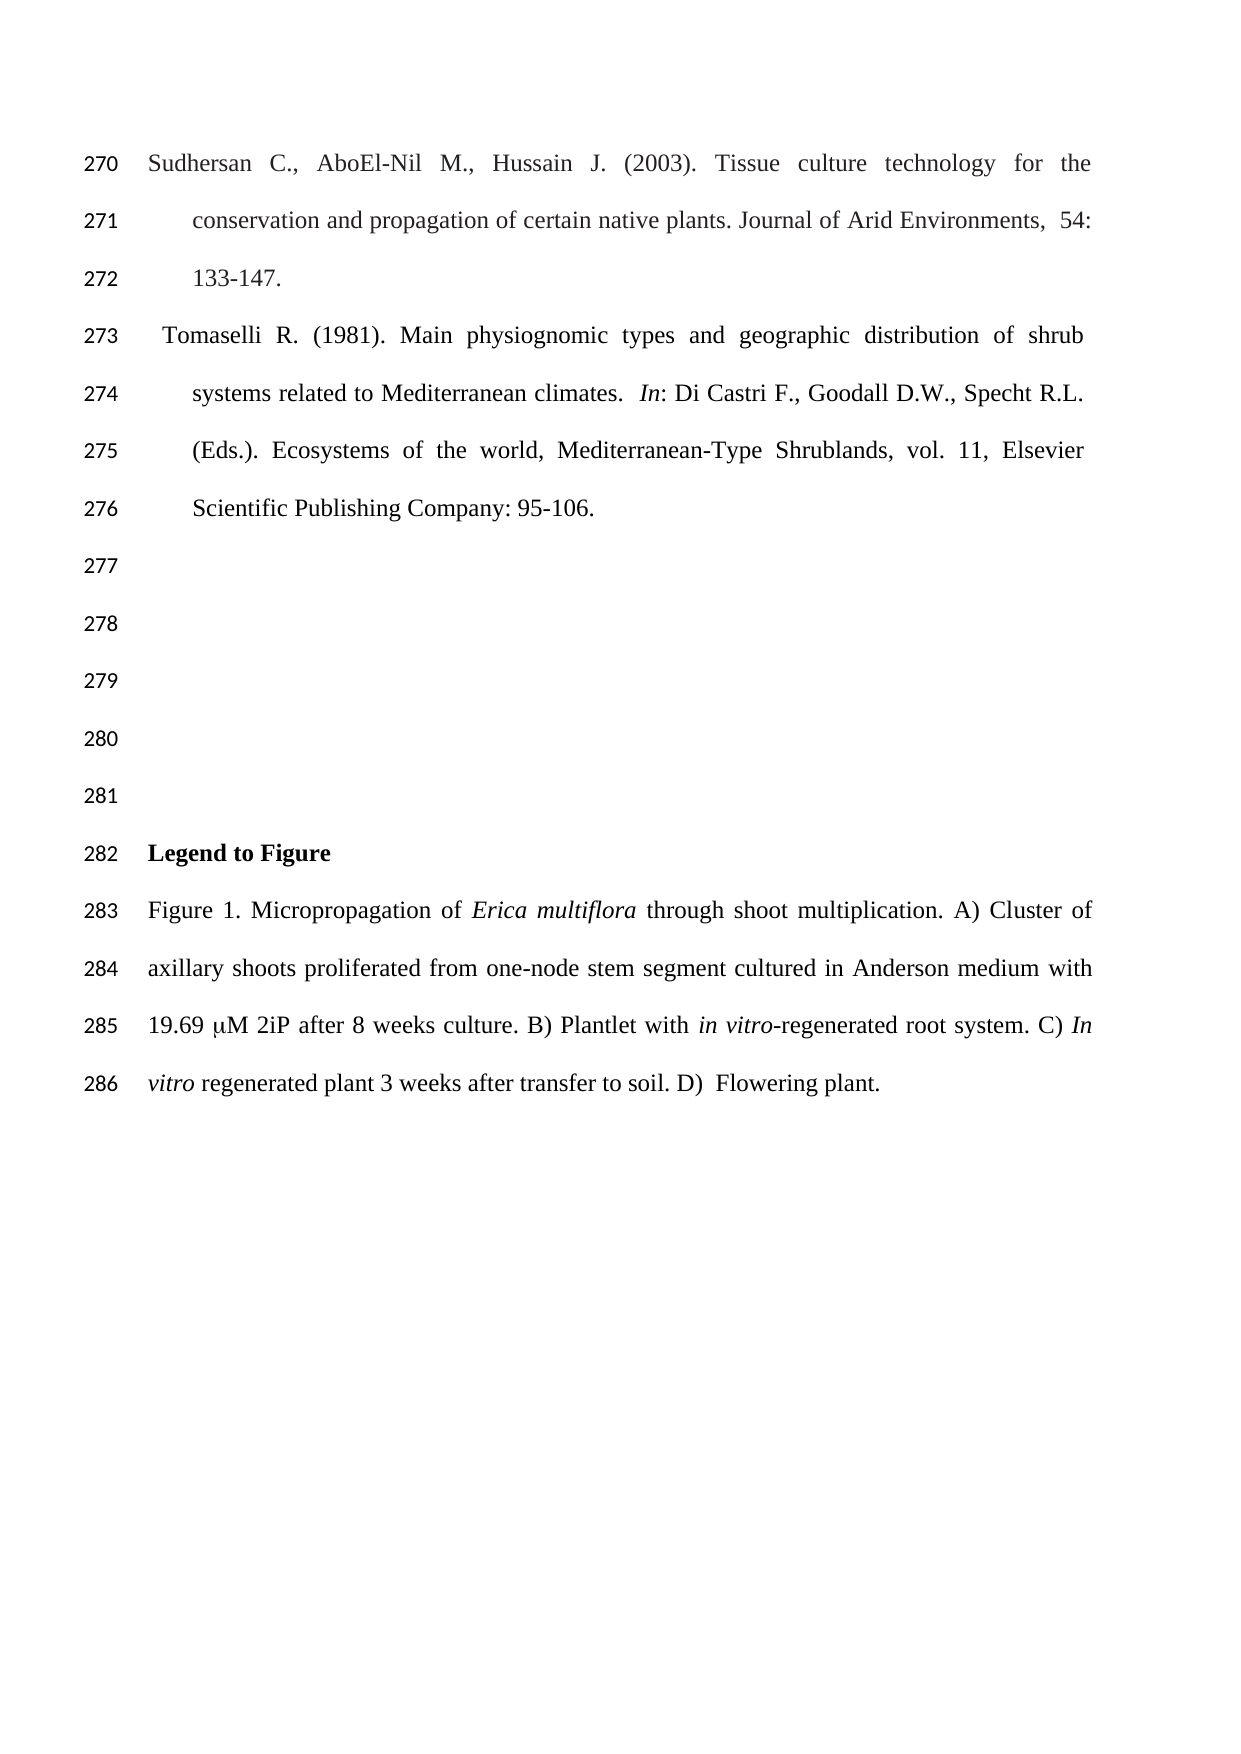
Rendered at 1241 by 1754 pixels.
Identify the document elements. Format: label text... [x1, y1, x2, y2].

text Legend to Figure [148, 838, 1092, 866]
text Sudhersan C., AboEl-Nil M., Hussain J. (2003). Tissue culture technology for the conservation and propagation of certain native plants. Journal of Arid Environments, 54: 133-147. [148, 148, 1092, 291]
text Tomaselli R. (1981). Main physiognomic types and geographic distribution of shrub systems related to Mediterranean climates. In: Di Castri F., Goodall D.W., Specht R.L. (Eds.). Ecosystems of the world, Mediterranean-Type Shrublands, vol. 11, Elsevier Scientific Publishing Company: 95-106. [156, 320, 1085, 521]
text Figure 1. Micropropagation of Erica multiflora through shoot multiplication. A) Cluster of axillary shoots proliferated from one-node stem segment cultured in Anderson medium with 19.69 M 2iP after 8 weeks culture. B) Plantlet with in vitro-regenerated root system. C) In vitro regenerated plant 3 weeks after transfer to soil. D) Flowering plant. [148, 895, 1092, 1096]
